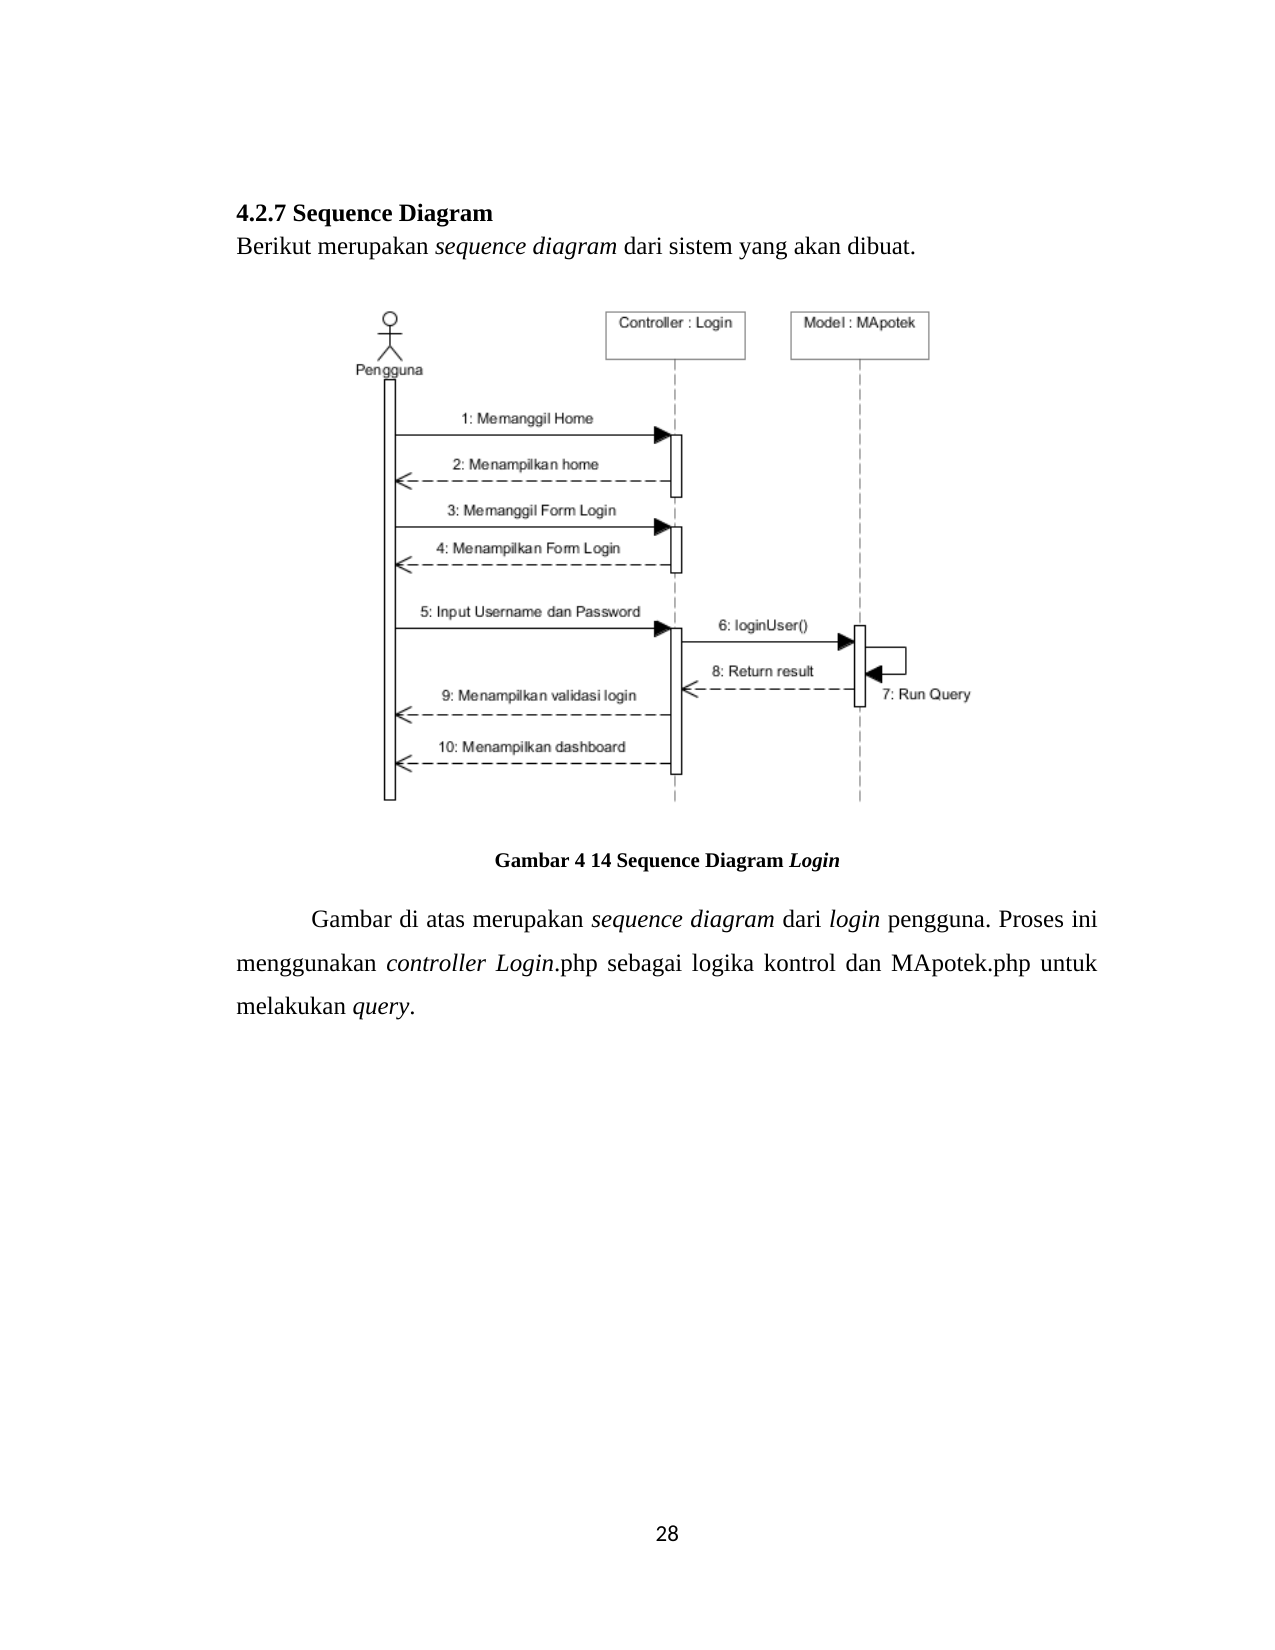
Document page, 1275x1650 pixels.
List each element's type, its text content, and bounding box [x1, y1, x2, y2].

text Gambar di atas merupakan sequence diagram dari login pengguna. Proses ini menggunakan controller Login.php sebagai logika kontrol dan MApotek.php untuk melakukan query. [236, 904, 1098, 1019]
picture [353, 295, 981, 813]
subtitle 4.2.7 Sequence Diagram [236, 198, 1098, 227]
text Gambar 4 14 Sequence Diagram Login [236, 848, 1098, 872]
text Berikut merupakan sequence diagram dari sistem yang akan dibuat. [236, 231, 1098, 260]
